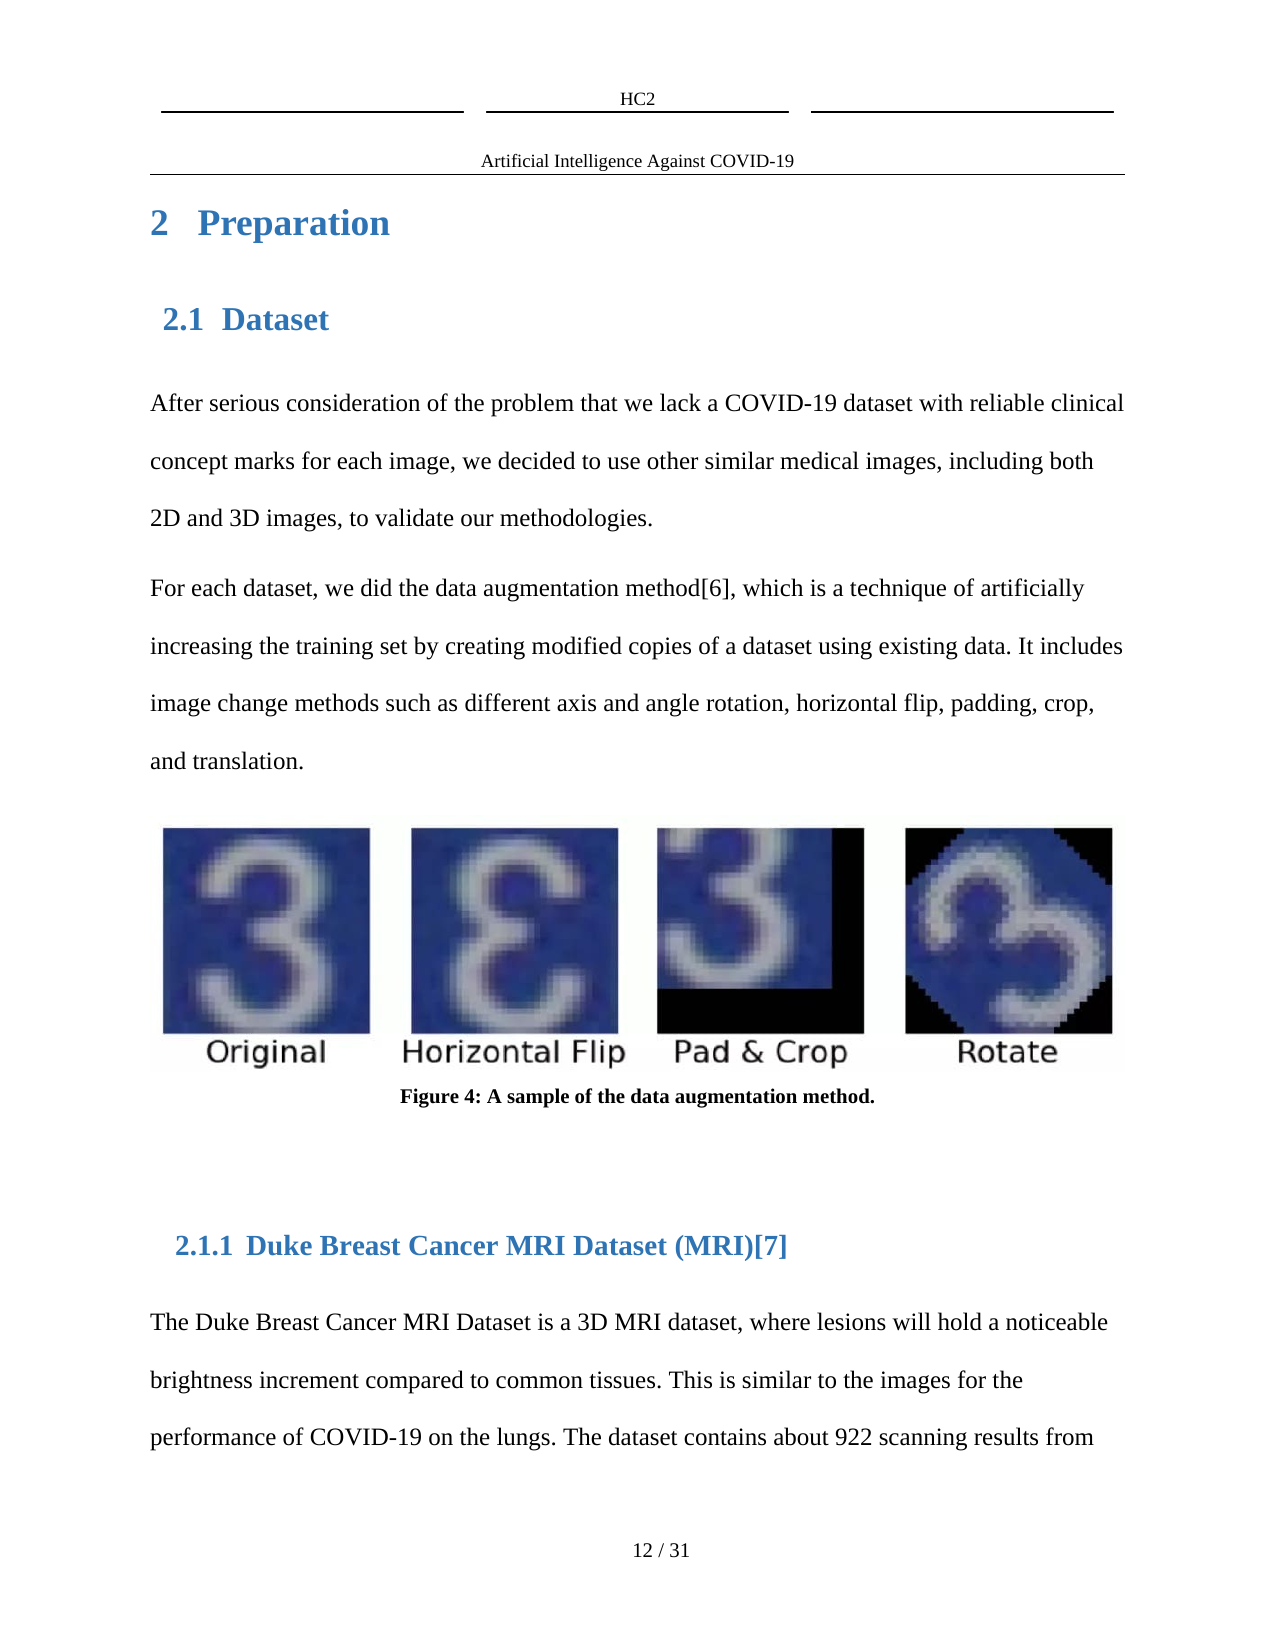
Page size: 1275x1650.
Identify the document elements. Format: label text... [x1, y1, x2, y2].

subtitle Preparation [150, 200, 1125, 243]
picture [150, 815, 1125, 1072]
text For each dataset, we did the data augmentation method, which is a technique of artificially increasing the training set by creating modified copies of a dataset using existing data. It includes image change methods such as different axis and angle rotation, horizontal flip, padding, crop, and translation. [150, 573, 1125, 774]
subtitle Dataset [162, 299, 1125, 337]
subtitle Duke Breast Cancer MRI Dataset (MRI) [175, 1228, 1125, 1261]
text After serious consideration of the problem that we lack a COVID-19 dataset with reliable clinical concept marks for each image, we decided to use other similar medical images, including both 2D and 3D images, to validate our methodologies. [150, 388, 1125, 532]
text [150, 1307, 1125, 1451]
